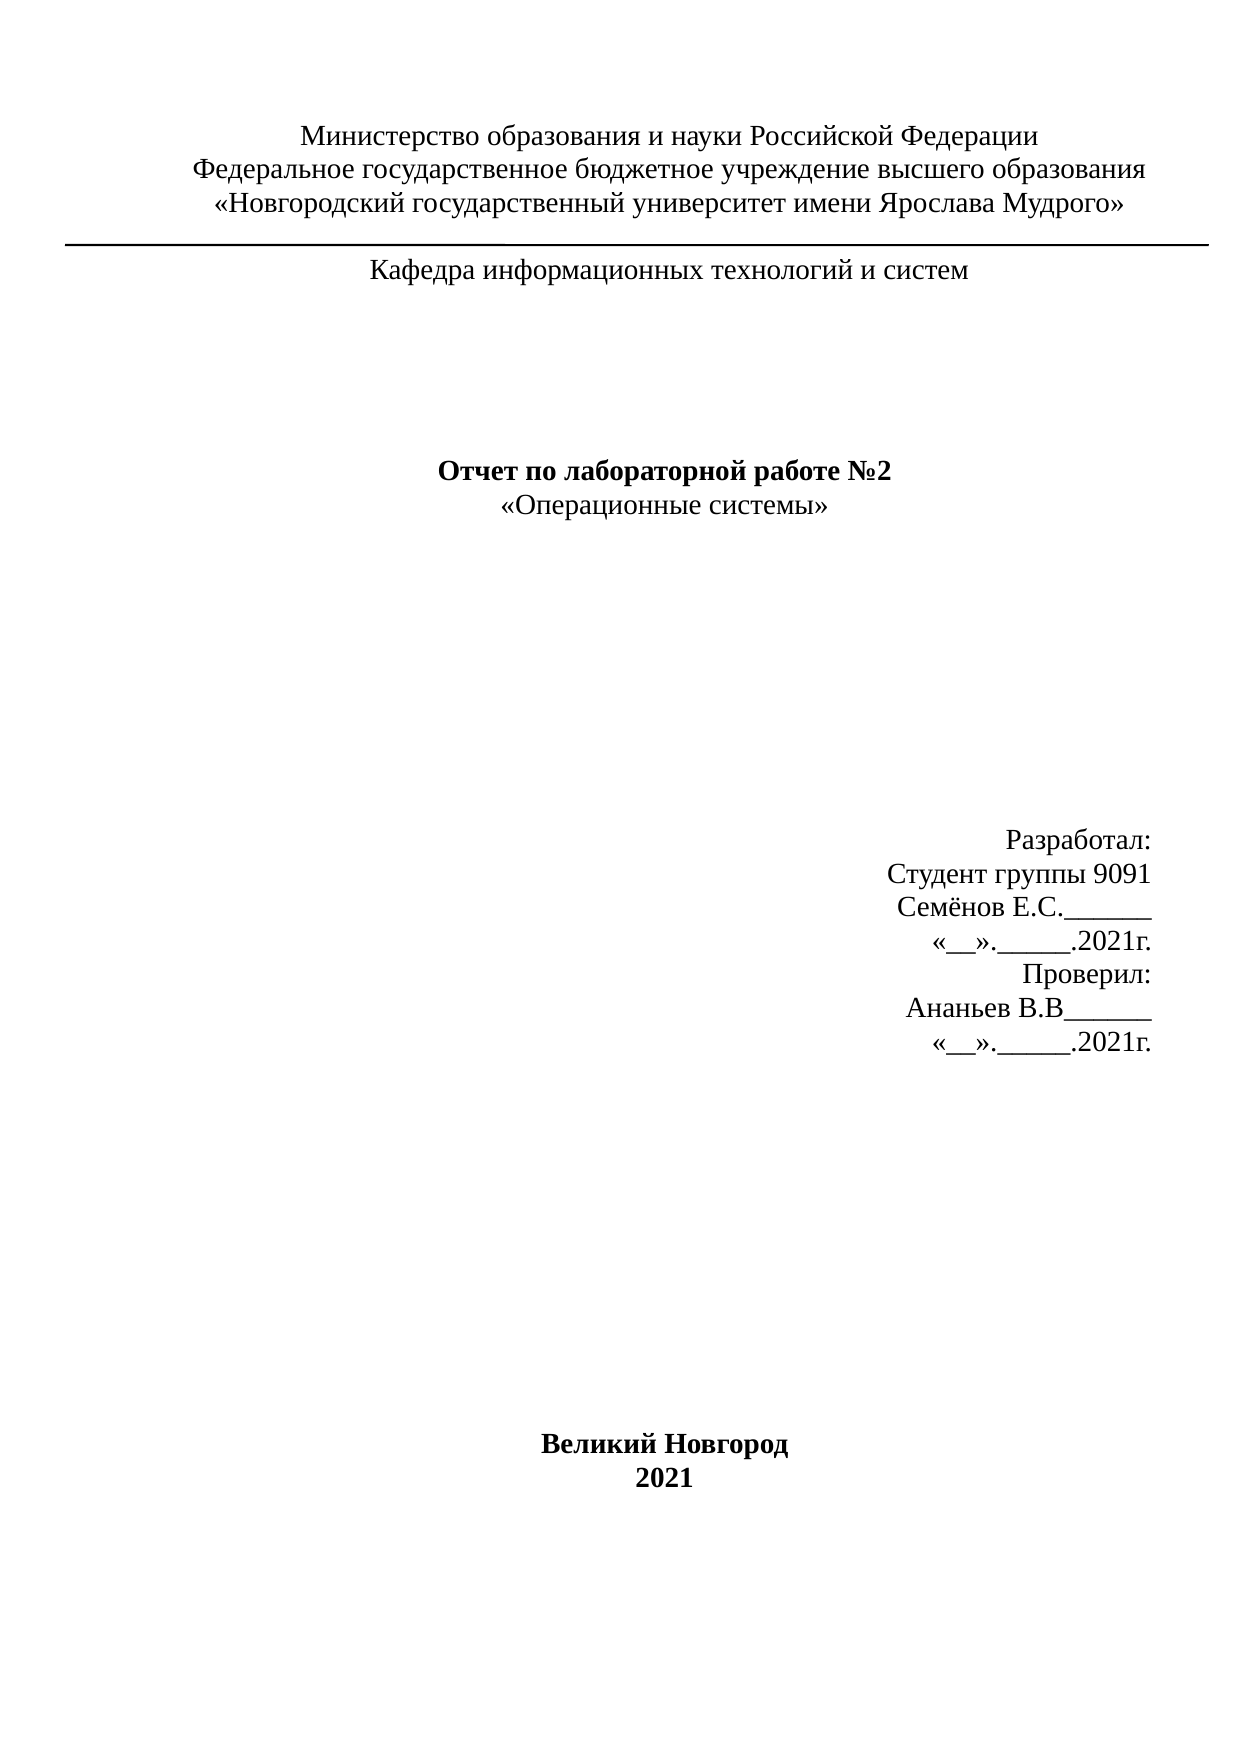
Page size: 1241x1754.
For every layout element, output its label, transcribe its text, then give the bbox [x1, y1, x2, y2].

text Разработал: [177, 822, 1152, 856]
text 2021 [177, 1460, 1152, 1493]
text Кафедра информационных технологий и систем [102, 252, 1236, 286]
text Министерство образования и науки Российской Федерации [102, 118, 1236, 152]
text «Операционные системы» [177, 487, 1152, 521]
text Отчет по лабораторной работе №2 [177, 453, 1152, 487]
text Великий Новгород [177, 1426, 1152, 1460]
text «__»._____.2021г. [177, 923, 1152, 957]
text Ананьев В.В______ [177, 990, 1152, 1024]
text Семёнов Е.С.______ [177, 889, 1152, 923]
text Студент группы 9091 [177, 856, 1152, 889]
text «Новгородский государственный университет имени Ярослава Мудрого» [102, 185, 1236, 219]
text Проверил: [177, 957, 1152, 990]
text Федеральное государственное бюджетное учреждение высшего образования [102, 152, 1236, 185]
text «__»._____.2021г. [177, 1024, 1152, 1057]
